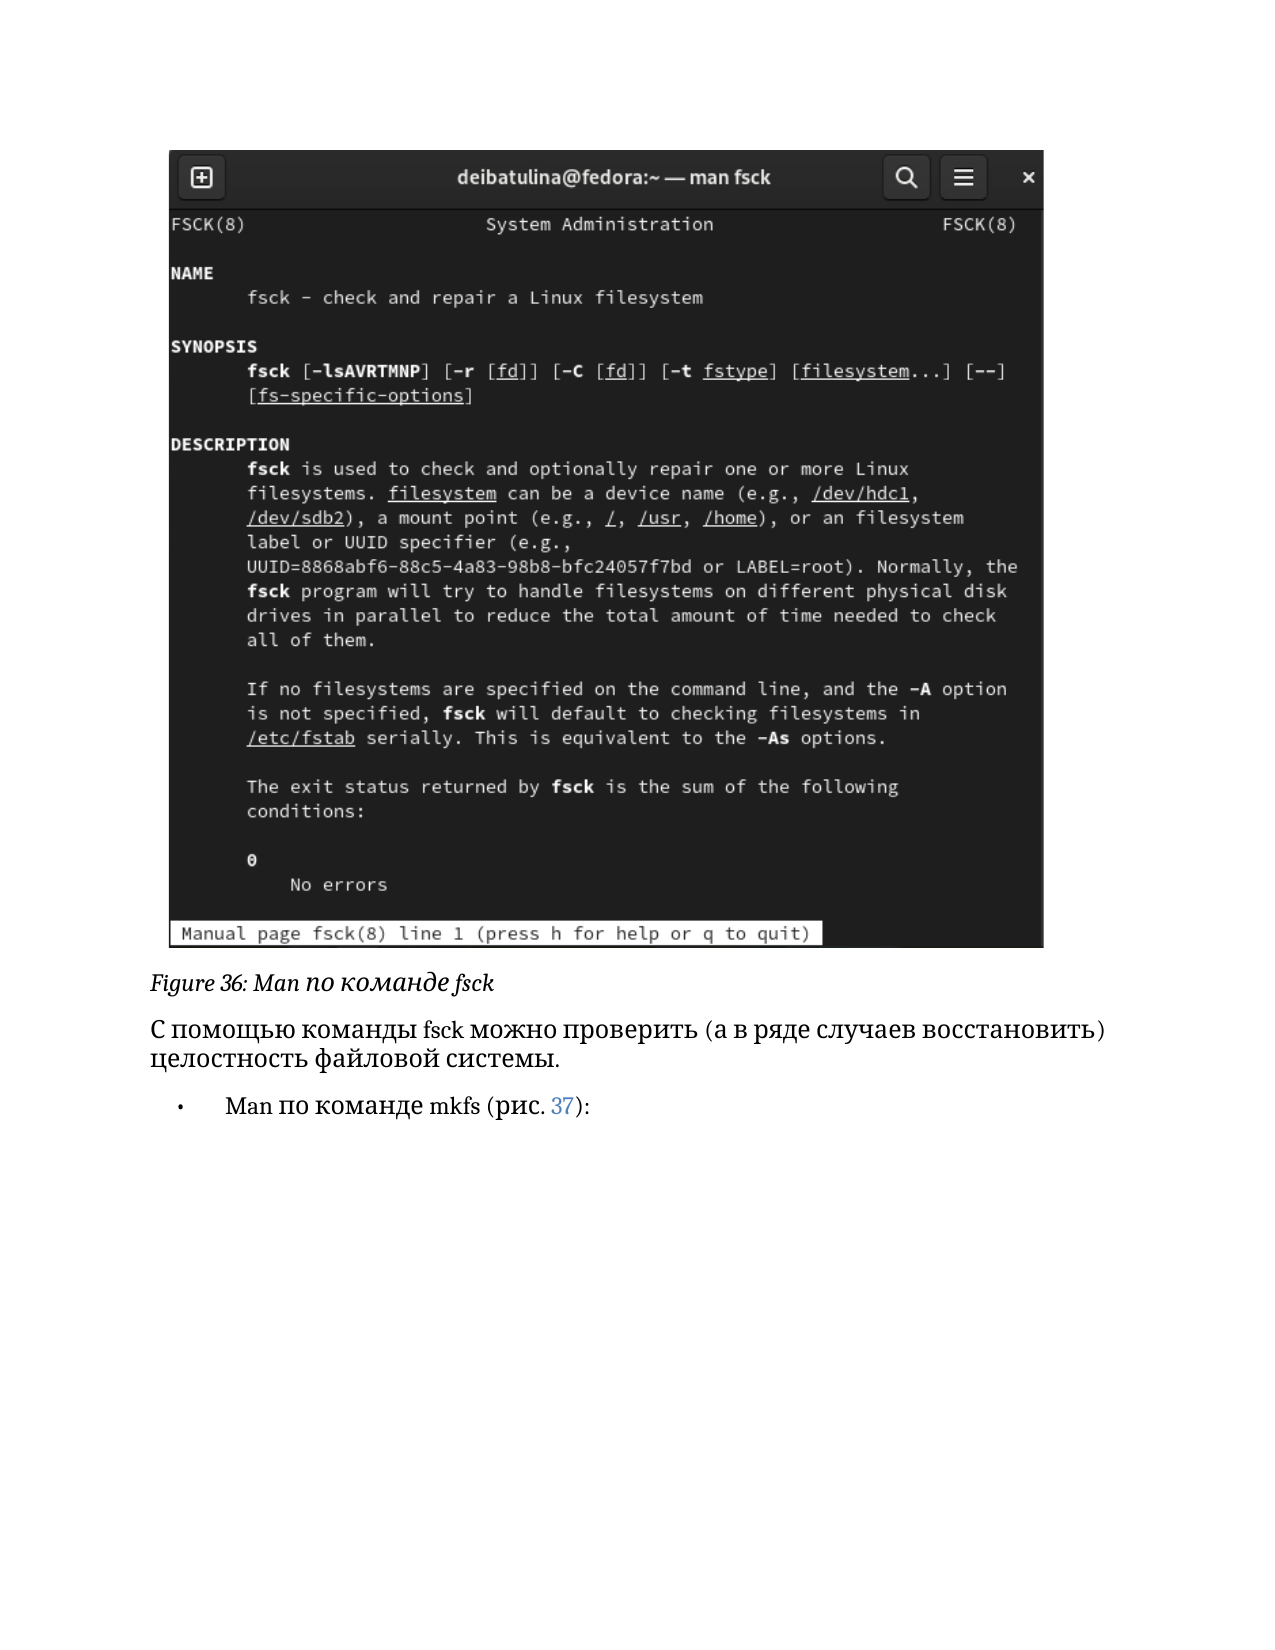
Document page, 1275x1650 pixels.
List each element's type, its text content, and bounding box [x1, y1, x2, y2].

list Man по команде mkfs (рис. 37): [175, 1092, 1125, 1121]
picture [168, 150, 1044, 948]
text С помощью команды fsck можно проверить (а в ряде случаев восстановить) целостность файловой системы. [150, 1016, 1125, 1073]
text Figure 36: Man по команде fsck [150, 968, 1125, 997]
